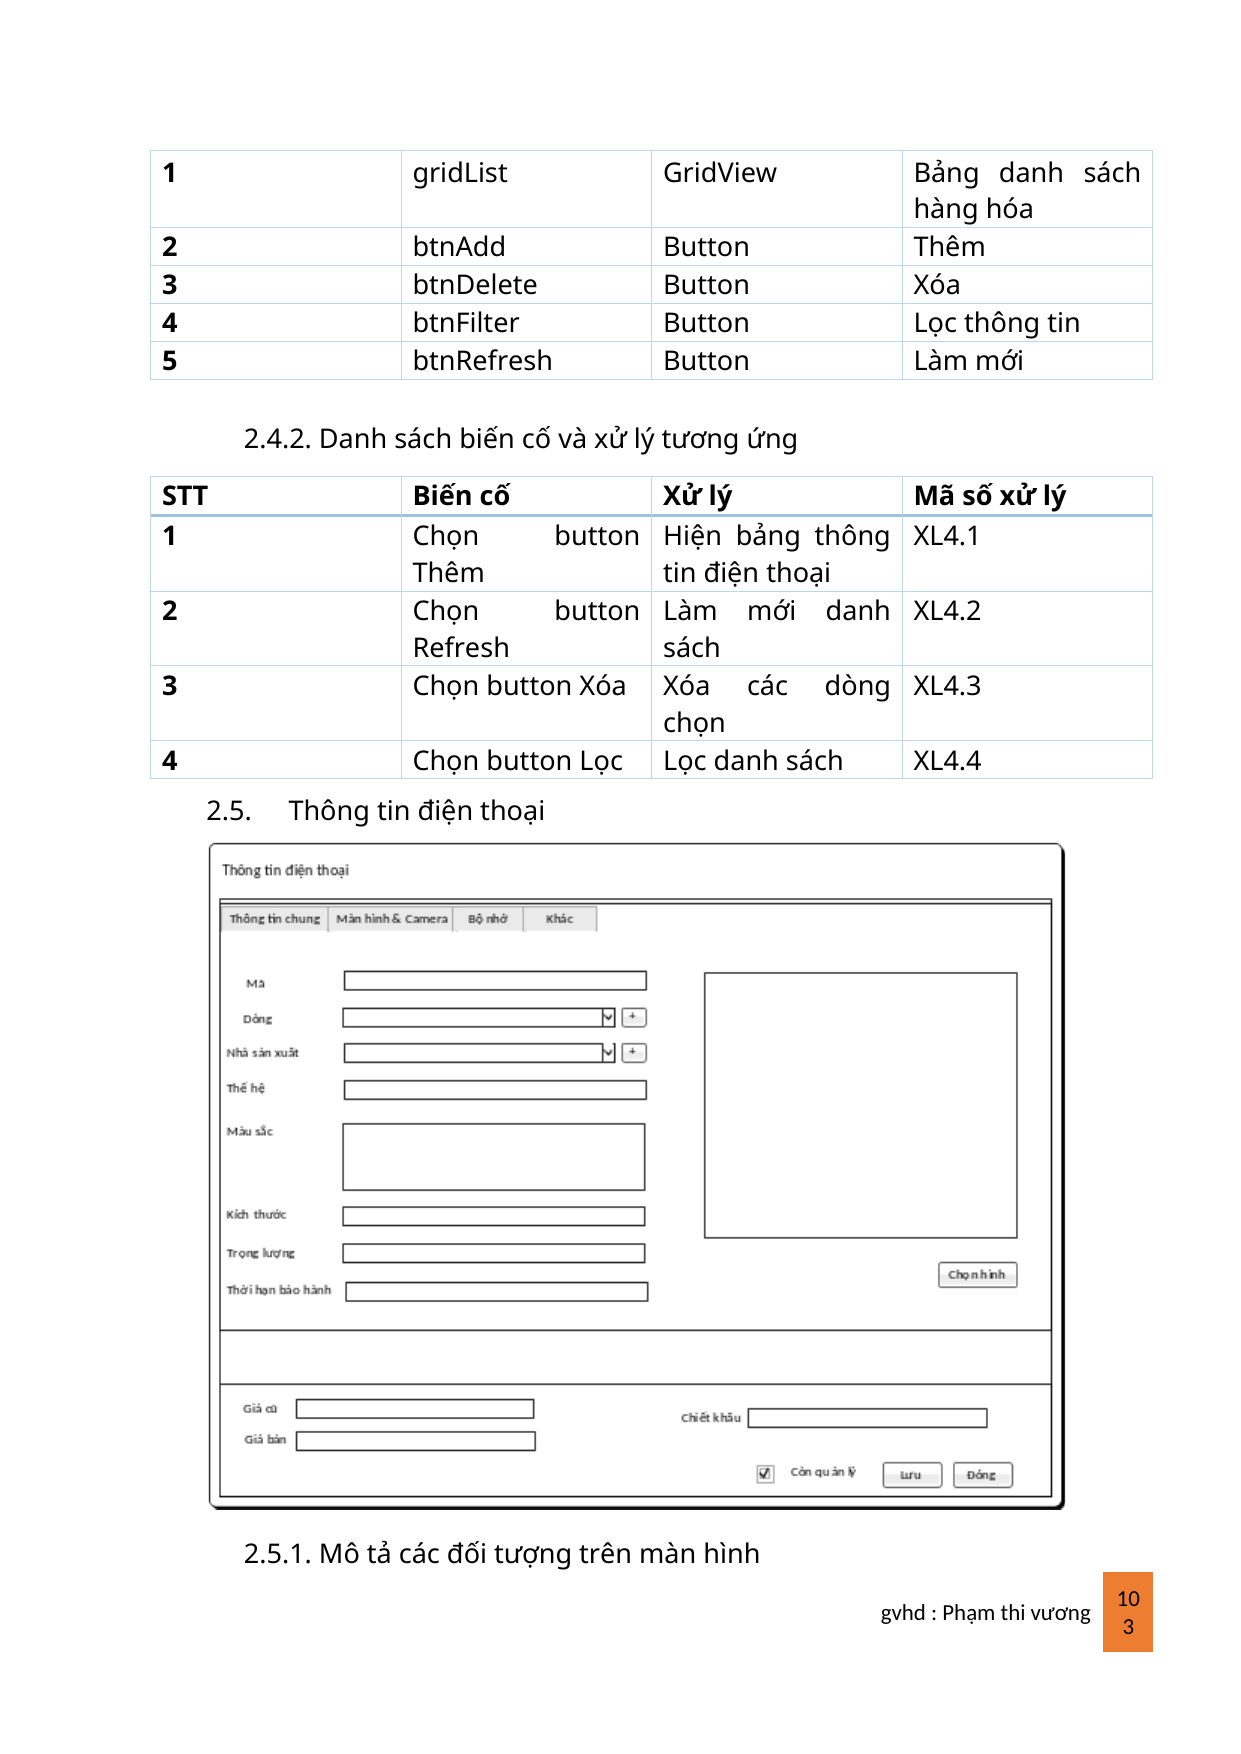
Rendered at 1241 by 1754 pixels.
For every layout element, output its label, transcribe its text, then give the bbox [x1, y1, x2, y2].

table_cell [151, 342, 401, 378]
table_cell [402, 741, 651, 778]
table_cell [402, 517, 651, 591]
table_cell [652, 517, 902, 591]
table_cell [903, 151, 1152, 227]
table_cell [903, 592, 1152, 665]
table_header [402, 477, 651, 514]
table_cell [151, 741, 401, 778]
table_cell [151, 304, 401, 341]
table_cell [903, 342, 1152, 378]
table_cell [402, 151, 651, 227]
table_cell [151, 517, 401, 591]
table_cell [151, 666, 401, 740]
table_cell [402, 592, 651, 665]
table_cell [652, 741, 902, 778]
list Danh sách biến cố và xử lý tương ứng [244, 419, 1153, 456]
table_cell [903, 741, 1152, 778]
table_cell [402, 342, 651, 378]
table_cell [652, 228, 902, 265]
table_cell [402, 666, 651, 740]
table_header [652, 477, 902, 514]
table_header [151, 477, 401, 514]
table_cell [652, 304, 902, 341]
list Thông tin điện thoại [206, 792, 1153, 828]
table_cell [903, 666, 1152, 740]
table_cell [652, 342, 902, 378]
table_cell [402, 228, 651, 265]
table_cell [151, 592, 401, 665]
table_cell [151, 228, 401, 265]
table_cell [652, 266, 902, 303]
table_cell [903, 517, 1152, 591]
list Mô tả các đối tượng trên màn hình [244, 1535, 1153, 1572]
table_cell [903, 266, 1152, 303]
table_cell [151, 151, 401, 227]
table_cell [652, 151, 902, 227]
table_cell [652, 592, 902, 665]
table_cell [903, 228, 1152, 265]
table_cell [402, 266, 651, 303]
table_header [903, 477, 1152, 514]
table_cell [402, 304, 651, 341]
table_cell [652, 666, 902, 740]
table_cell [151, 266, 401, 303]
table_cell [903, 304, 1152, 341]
